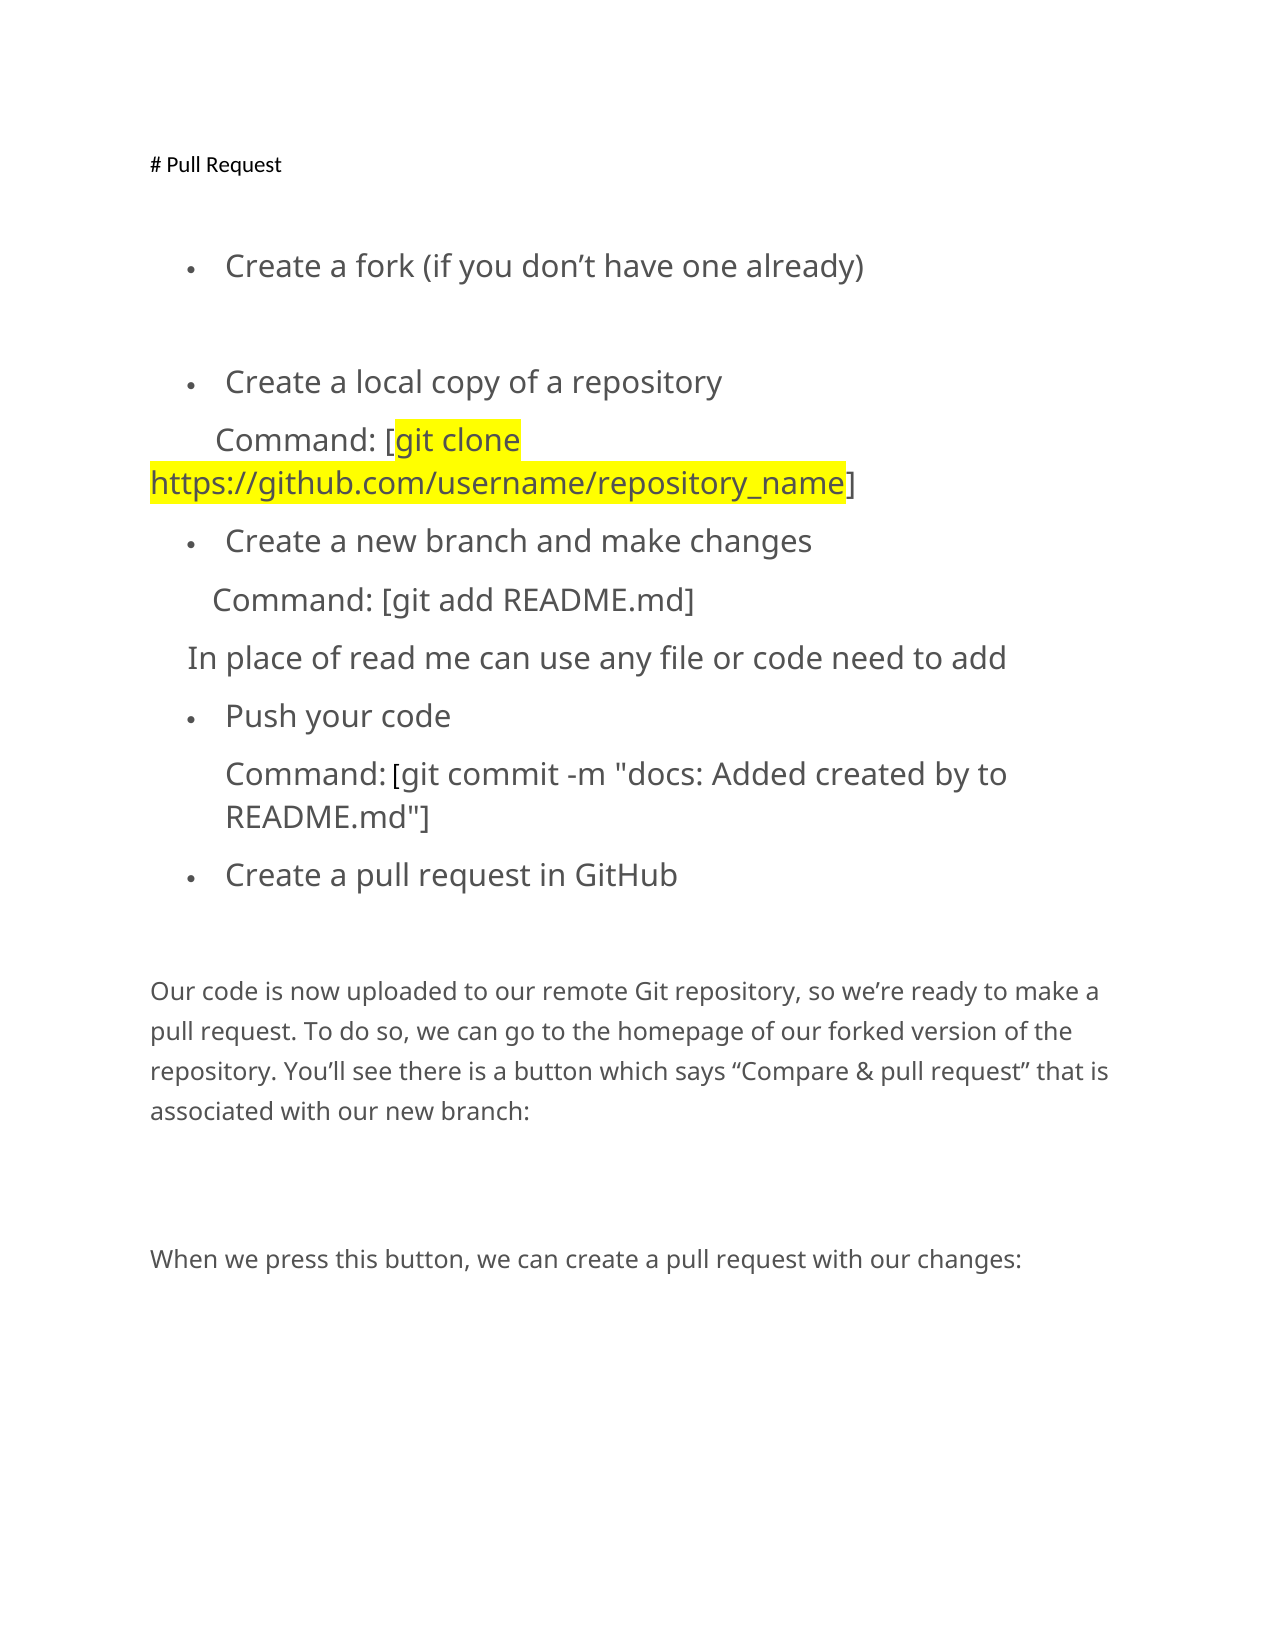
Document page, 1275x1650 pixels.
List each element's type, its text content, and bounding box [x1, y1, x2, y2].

list Create a pull request in GitHub [187, 853, 1125, 896]
list Create a local copy of a repository [187, 360, 1125, 403]
text When we press this button, we can create a pull request with our changes: [150, 1236, 1125, 1276]
text Command: [git commit -m "docs: Added created by to README.md"] [225, 752, 1125, 837]
list Push your code [187, 694, 1125, 737]
text Command: [git clone https://github.com/username/repository_name] [150, 418, 1125, 504]
list Create a fork (if you don’t have one already) [187, 244, 1125, 286]
text Command: [git add README.md] [187, 577, 1125, 620]
text Our code is now uploaded to our remote Git repository, so we’re ready to make a pull request. To do so, we can go to the homepage of our forked version of the repository. You’ll see there is a button which says “Compare & pull request” that is associated with our new branch: [150, 967, 1125, 1127]
text # Pull Request [150, 150, 1125, 178]
list Create a new branch and make changes [187, 519, 1125, 562]
text In place of read me can use any file or code need to add [187, 636, 1125, 678]
